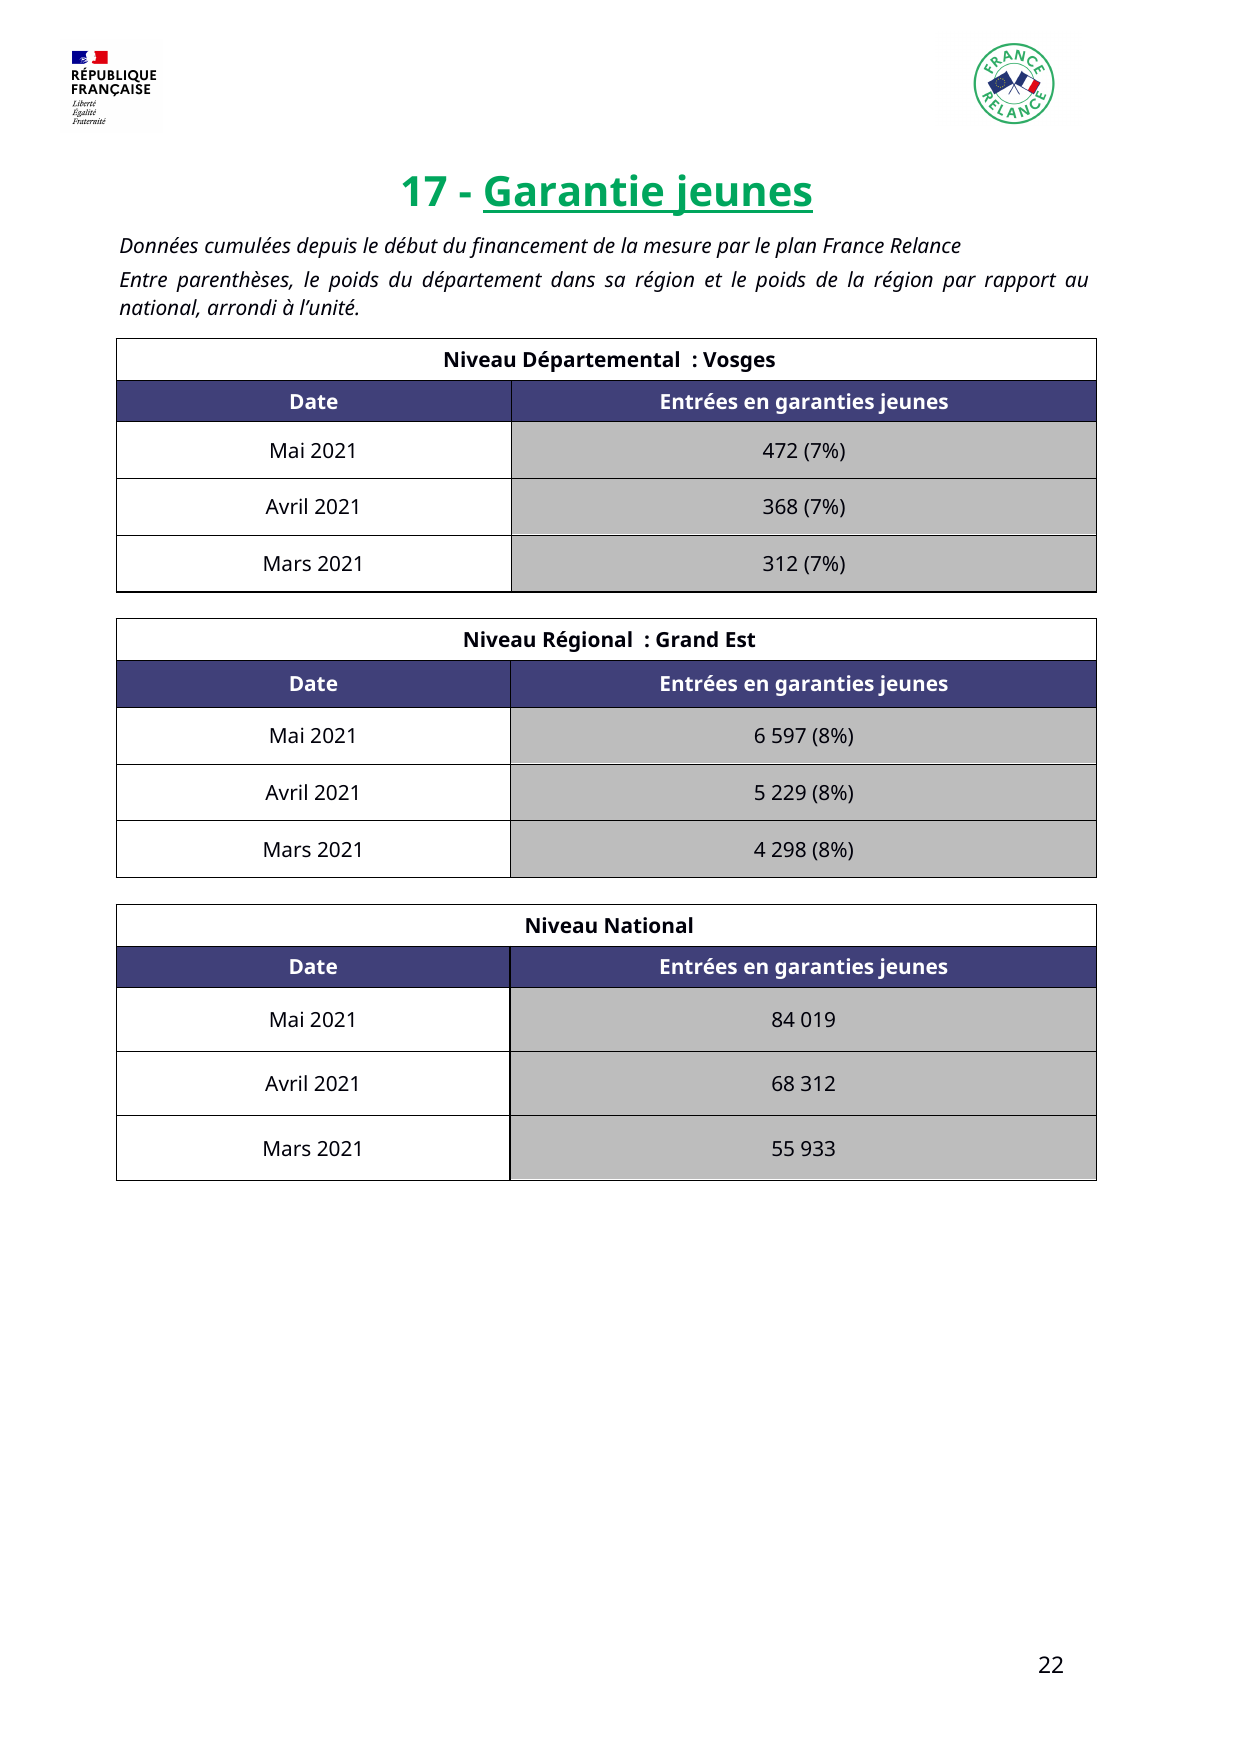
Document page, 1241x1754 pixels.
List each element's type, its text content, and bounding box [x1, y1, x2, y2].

table_cell Entrées en garanties jeunes [511, 661, 1096, 707]
table_cell Mai 2021 [117, 988, 509, 1051]
table_cell Entrées en garanties jeunes [511, 947, 1096, 987]
text Entre parenthèses, le poids du département dans sa région et le poids de la région par rapport au national, arrondi à l’unité. [119, 265, 1094, 322]
table_cell 472 (7%) [512, 422, 1096, 478]
table_cell Mars 2021 [117, 536, 511, 591]
table_cell Entrées en garanties jeunes [512, 381, 1096, 421]
picture [60, 39, 163, 133]
table_header Niveau Départemental : Vosges [117, 339, 1096, 380]
subtitle 17 - Garantie jeunes [119, 162, 1094, 219]
table_cell 84 019 [511, 988, 1096, 1051]
table_cell Date [117, 661, 510, 707]
table_cell Date [117, 381, 511, 421]
table_cell 55 933 [511, 1116, 1096, 1179]
table_cell Avril 2021 [117, 765, 510, 820]
table_cell Avril 2021 [117, 1052, 509, 1115]
table_cell Mars 2021 [117, 821, 510, 877]
table_cell Mai 2021 [117, 708, 510, 763]
table_cell Date [117, 947, 509, 987]
table_cell 6 597 (8%) [511, 708, 1096, 763]
text Données cumulées depuis le début du financement de la mesure par le plan France Relance [119, 231, 1094, 260]
table_cell 312 (7%) [512, 536, 1096, 591]
table_cell Mars 2021 [117, 1116, 509, 1179]
table_cell 68 312 [511, 1052, 1096, 1115]
table_header Niveau Régional : Grand Est [117, 619, 1096, 660]
table_cell Mai 2021 [117, 422, 511, 478]
picture [935, 31, 1082, 126]
table_header Niveau National [117, 905, 1096, 946]
table_cell Avril 2021 [117, 479, 511, 534]
table_cell 4 298 (8%) [511, 821, 1096, 877]
table_cell 5 229 (8%) [511, 765, 1096, 820]
table_cell 368 (7%) [512, 479, 1096, 534]
